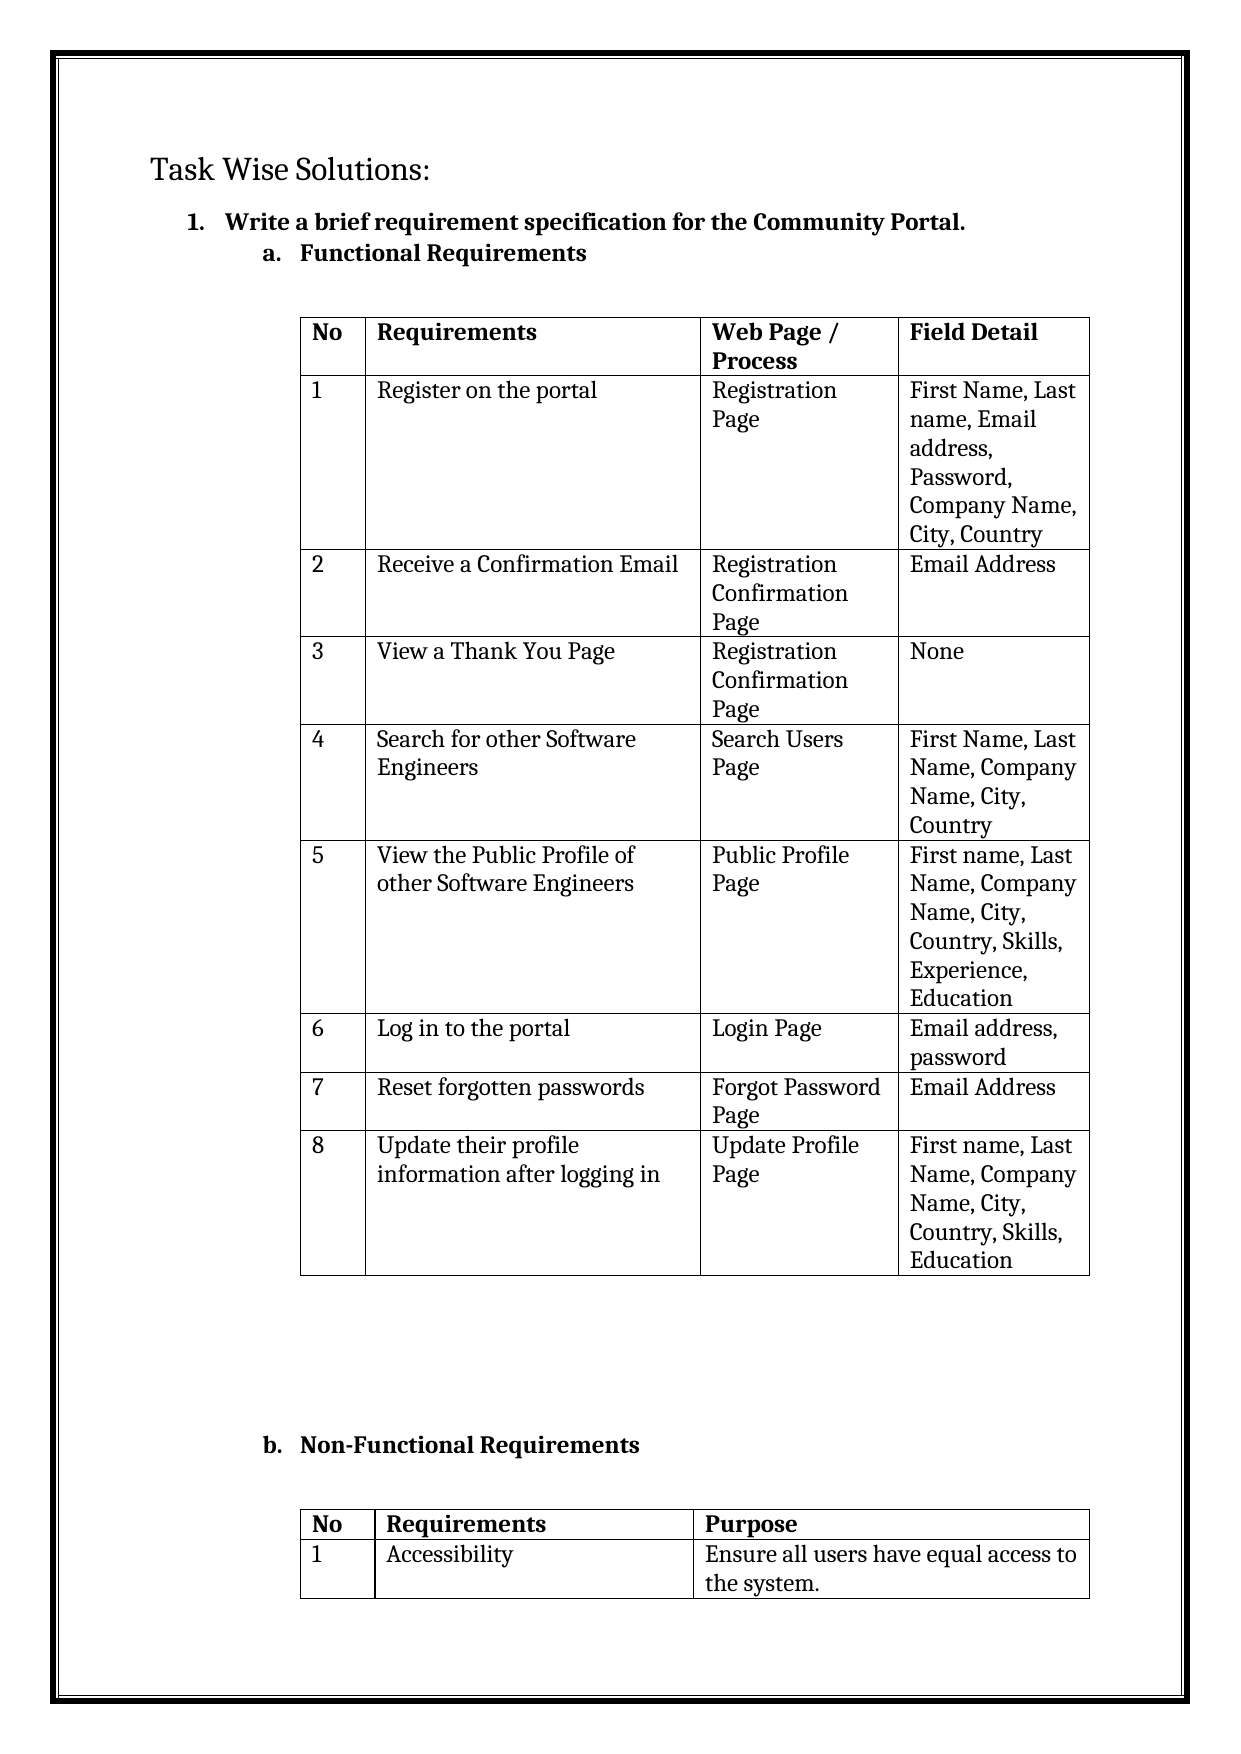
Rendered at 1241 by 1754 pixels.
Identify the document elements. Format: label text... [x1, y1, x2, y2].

table_cell Register on the portal [366, 376, 700, 549]
table_cell Login Page [701, 1014, 898, 1072]
table_cell First Name, Last name, Email address, Password, Company Name, City, Country [899, 376, 1089, 549]
table_cell Log in to the portal [366, 1014, 700, 1072]
list Write a brief requirement specification for the Community Portal. [187, 208, 1090, 237]
table_cell None [899, 637, 1089, 723]
table_cell Registration Confirmation Page [701, 637, 898, 723]
table_cell First Name, Last Name, Company Name, City, Country [899, 725, 1089, 839]
table_cell Search Users Page [701, 725, 898, 839]
table_header No [301, 318, 365, 375]
table_cell 1 [301, 1540, 374, 1597]
table_cell Reset forgotten passwords [366, 1073, 700, 1130]
table_cell 5 [301, 841, 365, 1013]
table_cell Receive a Confirmation Email [366, 550, 700, 636]
table_cell Registration Confirmation Page [701, 550, 898, 636]
table_cell 6 [301, 1014, 365, 1072]
table_cell First name, Last Name, Company Name, City, Country, Skills, Education [899, 1131, 1089, 1275]
table_header Web Page / Process [701, 318, 898, 375]
table_cell View the Public Profile of other Software Engineers [366, 841, 700, 1013]
table_header Field Detail [899, 318, 1089, 375]
table_cell Update their profile information after logging in [366, 1131, 700, 1275]
table_cell 4 [301, 725, 365, 839]
table_cell 8 [301, 1131, 365, 1275]
table_cell First name, Last Name, Company Name, City, Country, Skills, Experience, Education [899, 841, 1089, 1013]
table_cell Email Address [899, 550, 1089, 636]
table_header No [301, 1510, 374, 1539]
table_cell Public Profile Page [701, 841, 898, 1013]
list Functional Requirements [262, 239, 1090, 298]
table_cell Update Profile Page [701, 1131, 898, 1275]
table_header Requirements [366, 318, 700, 375]
table_cell View a Thank You Page [366, 637, 700, 723]
table_cell 7 [301, 1073, 365, 1130]
table_cell Forgot Password Page [701, 1073, 898, 1130]
table_header Requirements [376, 1510, 693, 1539]
table_cell 2 [301, 550, 365, 636]
table_cell Search for other Software Engineers [366, 725, 700, 839]
table_cell Email Address [899, 1073, 1089, 1130]
table_cell 1 [301, 376, 365, 549]
table_cell Accessibility [376, 1540, 693, 1597]
table_cell Email address, password [899, 1014, 1089, 1072]
list Non-Functional Requirements [262, 1431, 1090, 1490]
table_cell Registration Page [701, 376, 898, 549]
table_cell 3 [301, 637, 365, 723]
text Task Wise Solutions: [150, 150, 1090, 188]
table_cell Ensure all users have equal access to the system. [694, 1540, 1089, 1597]
table_header Purpose [694, 1510, 1089, 1539]
